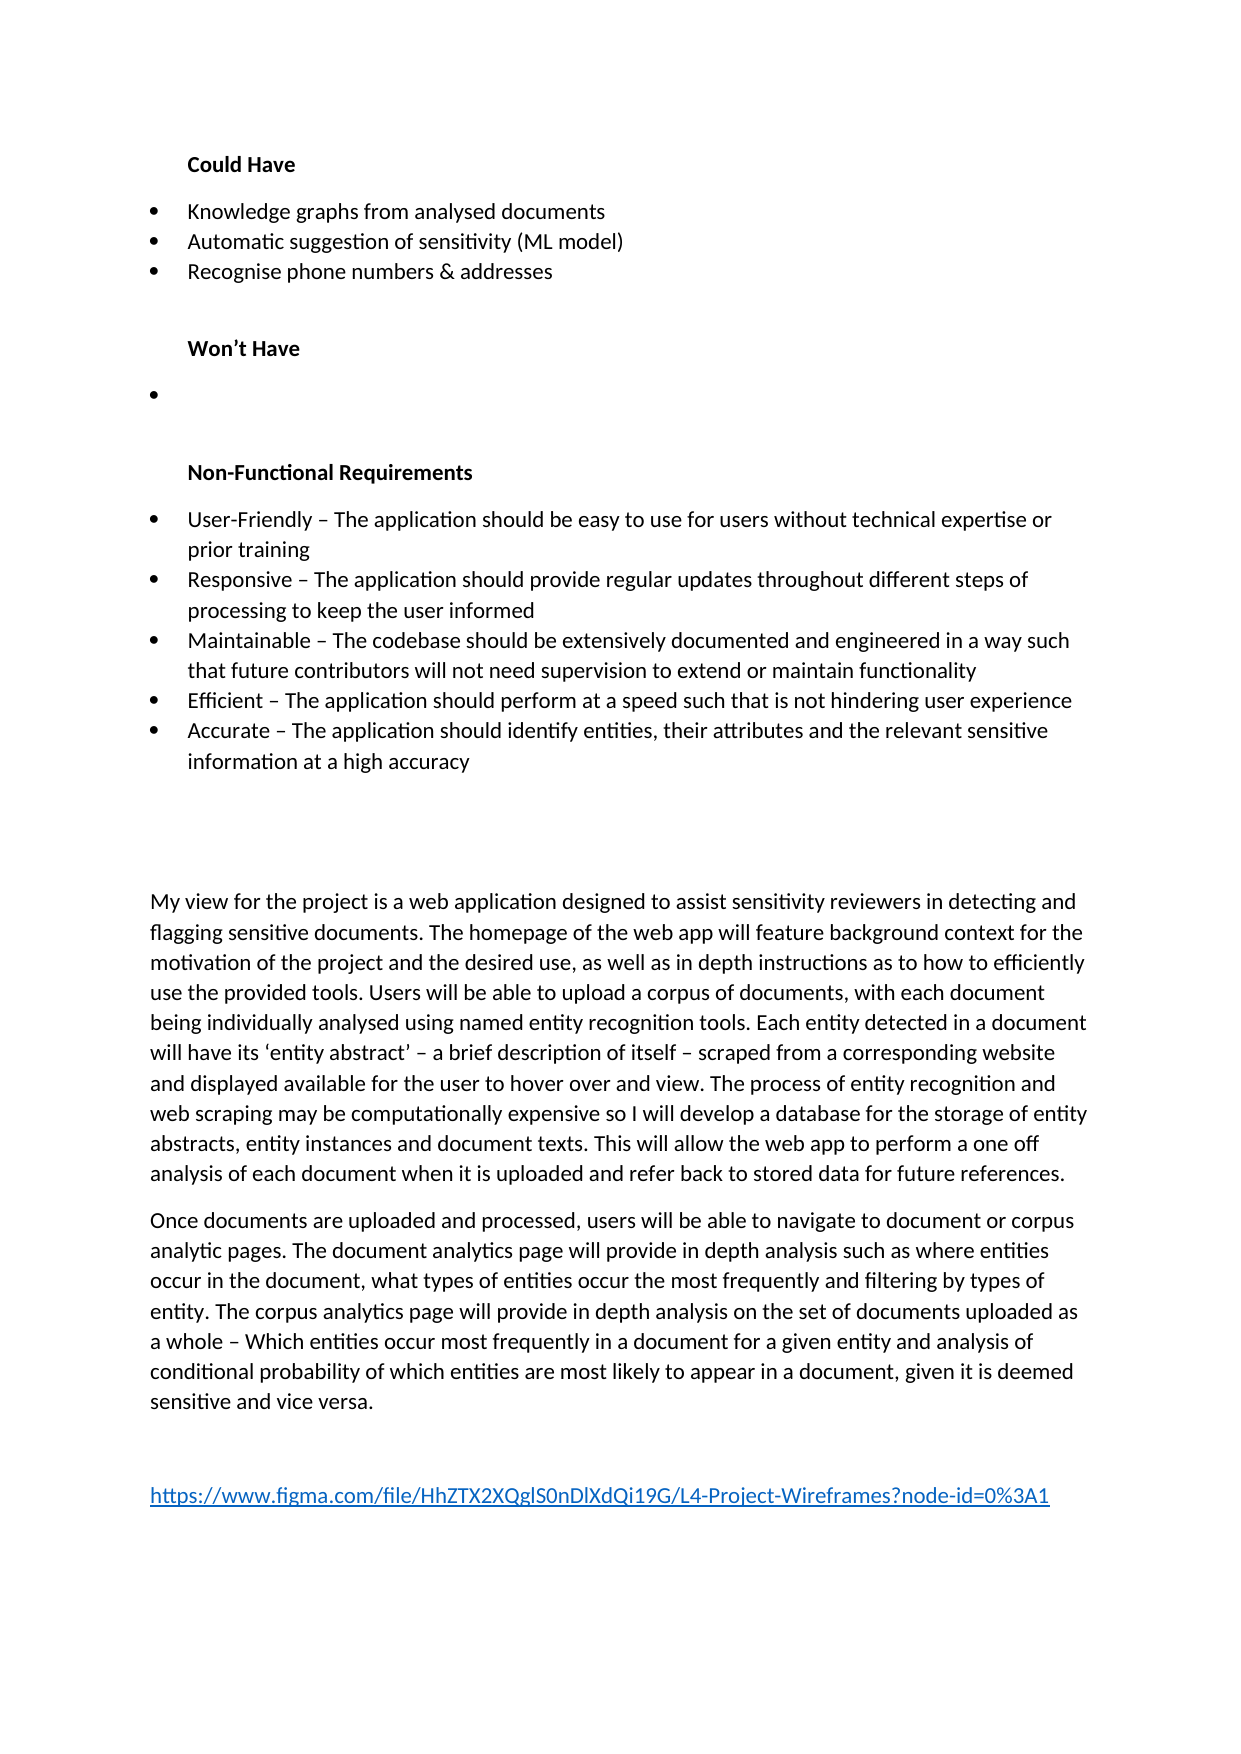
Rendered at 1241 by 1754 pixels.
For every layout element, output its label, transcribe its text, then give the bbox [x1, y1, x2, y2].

list Accurate – The application should identify entities, their attributes and the relevant sensitive information at a high accuracy [150, 717, 1090, 775]
text My view for the project is a web application designed to assist sensitivity reviewers in detecting and flagging sensitive documents. The homepage of the web app will feature background context for the motivation of the project and the desired use, as well as in depth instructions as to how to efficiently use the provided tools. Users will be able to upload a corpus of documents, with each document being individually analysed using named entity recognition tools. Each entity detected in a document will have its ‘entity abstract’ – a brief description of itself – scraped from a corresponding website and displayed available for the user to hover over and view. The process of entity recognition and web scraping may be computationally expensive so I will develop a database for the storage of entity abstracts, entity instances and document texts. This will allow the web app to perform a one off analysis of each document when it is uploaded and refer back to stored data for future references. [150, 887, 1090, 1187]
text https://www.figma.com/file/HhZTX2XQglS0nDlXdQi19G/L4-Project-Wireframes?node-id=0%3A1 [150, 1481, 1090, 1509]
list Maintainable – The codebase should be extensively documented and engineered in a way such that future contributors will not need supervision to extend or maintain functionality [150, 626, 1090, 684]
list Efficient – The application should perform at a speed such that is not hindering user experience [150, 686, 1090, 714]
text Could Have [150, 150, 1090, 178]
text Won’t Have [150, 334, 1090, 362]
text Once documents are uploaded and processed, users will be able to navigate to document or corpus analytic pages. The document analytics page will provide in depth analysis such as where entities occur in the document, what types of entities occur the most frequently and filtering by types of entity. The corpus analytics page will provide in depth analysis on the set of documents uploaded as a whole – Which entities occur most frequently in a document for a given entity and analysis of conditional probability of which entities are most likely to appear in a document, given it is deemed sensitive and vice versa. [150, 1206, 1090, 1416]
list User-Friendly – The application should be easy to use for users without technical expertise or prior training [150, 505, 1090, 563]
text Non-Functional Requirements [150, 458, 1090, 486]
list Recognise phone numbers & addresses [150, 257, 1090, 285]
list Knowledge graphs from analysed documents [150, 197, 1090, 225]
list Automatic suggestion of sensitivity (ML model) [150, 227, 1090, 255]
list Responsive – The application should provide regular updates throughout different steps of processing to keep the user informed [150, 566, 1090, 624]
